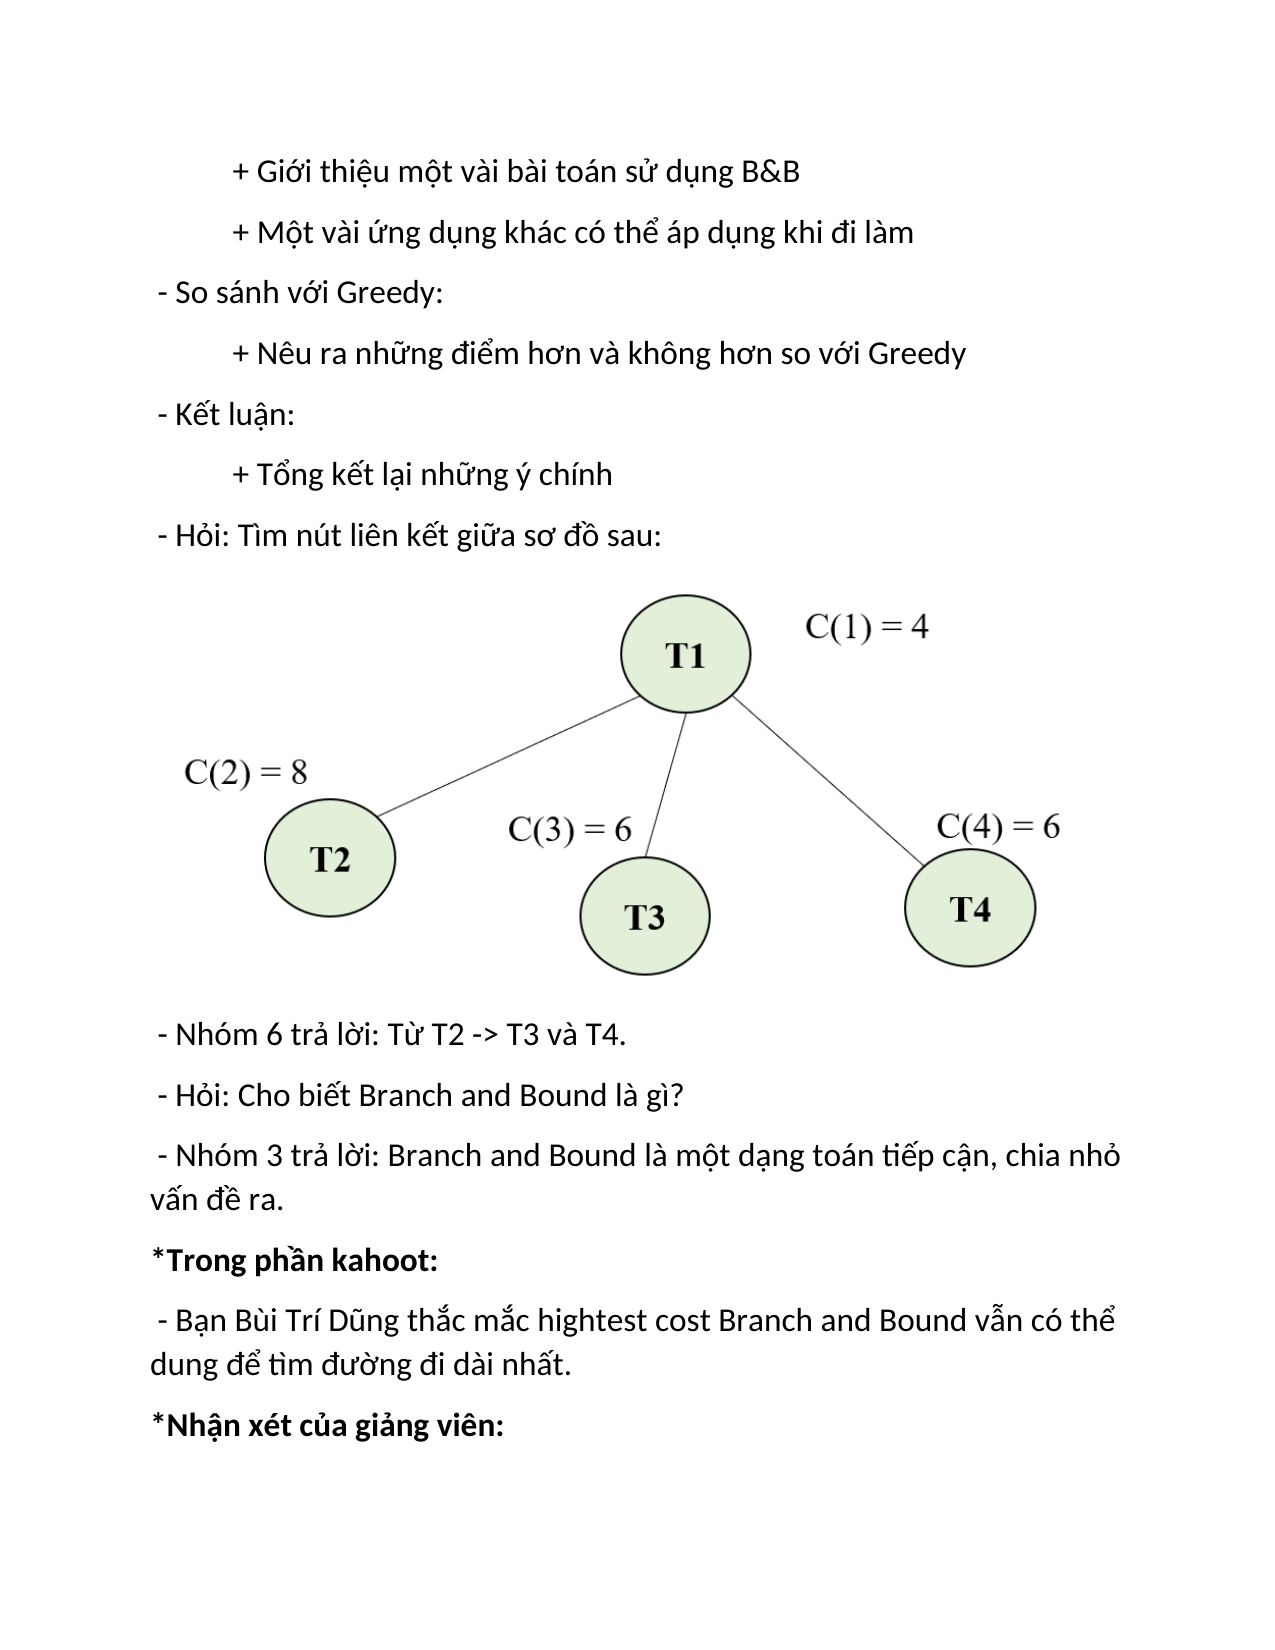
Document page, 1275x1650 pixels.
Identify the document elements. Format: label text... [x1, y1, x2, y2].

text - Nhóm 3 trả lời: Branch and Bound là một dạng toán tiếp cận, chia nhỏ vấn đề ra. [150, 1134, 1125, 1219]
text - Bạn Bùi Trí Dũng thắc mắc hightest cost Branch and Bound vẫn có thể dung để tìm đường đi dài nhất. [150, 1299, 1125, 1384]
text - Hỏi: Tìm nút liên kết giữa sơ đồ sau: [150, 514, 1125, 554]
text - Hỏi: Cho biết Branch and Bound là gì? [150, 1074, 1125, 1114]
text + Nêu ra những điểm hơn và không hơn so với Greedy [150, 332, 1125, 373]
text *Nhận xét của giảng viên: [150, 1404, 1125, 1445]
text *Trong phần kahoot: [150, 1239, 1125, 1279]
text + Tổng kết lại những ý chính [150, 453, 1125, 494]
picture [150, 574, 1125, 995]
text + Một vài ứng dụng khác có thể áp dụng khi đi làm [150, 211, 1125, 251]
text - Kết luận: [150, 392, 1125, 433]
text + Giới thiệu một vài bài toán sử dụng B&B [150, 150, 1125, 191]
text - Nhóm 6 trả lời: Từ T2 -> T3 và T4. [157, 1013, 1125, 1054]
text - So sánh với Greedy: [150, 271, 1125, 312]
